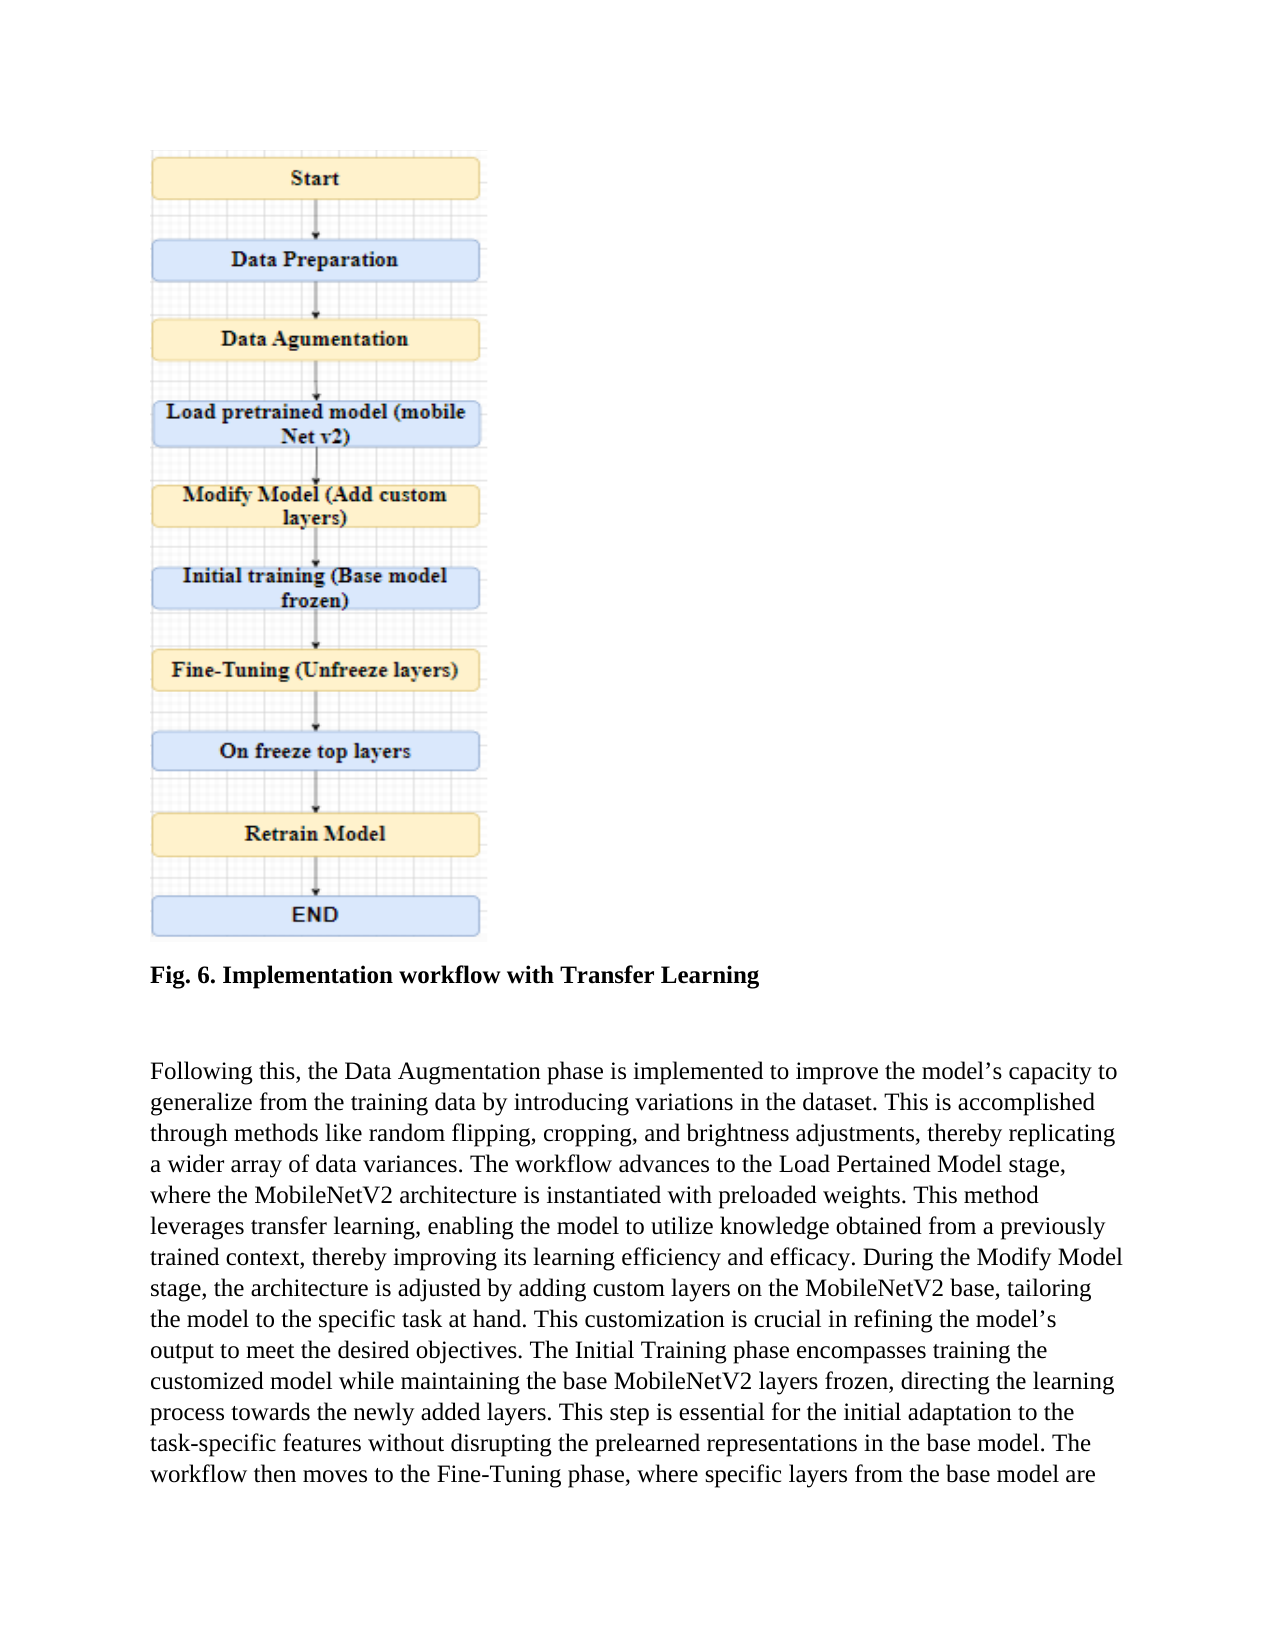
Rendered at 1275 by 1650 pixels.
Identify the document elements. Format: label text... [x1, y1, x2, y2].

text Fig. 6. Implementation workflow with Transfer Learning [150, 960, 1125, 989]
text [150, 1056, 1125, 1488]
picture [150, 150, 488, 942]
